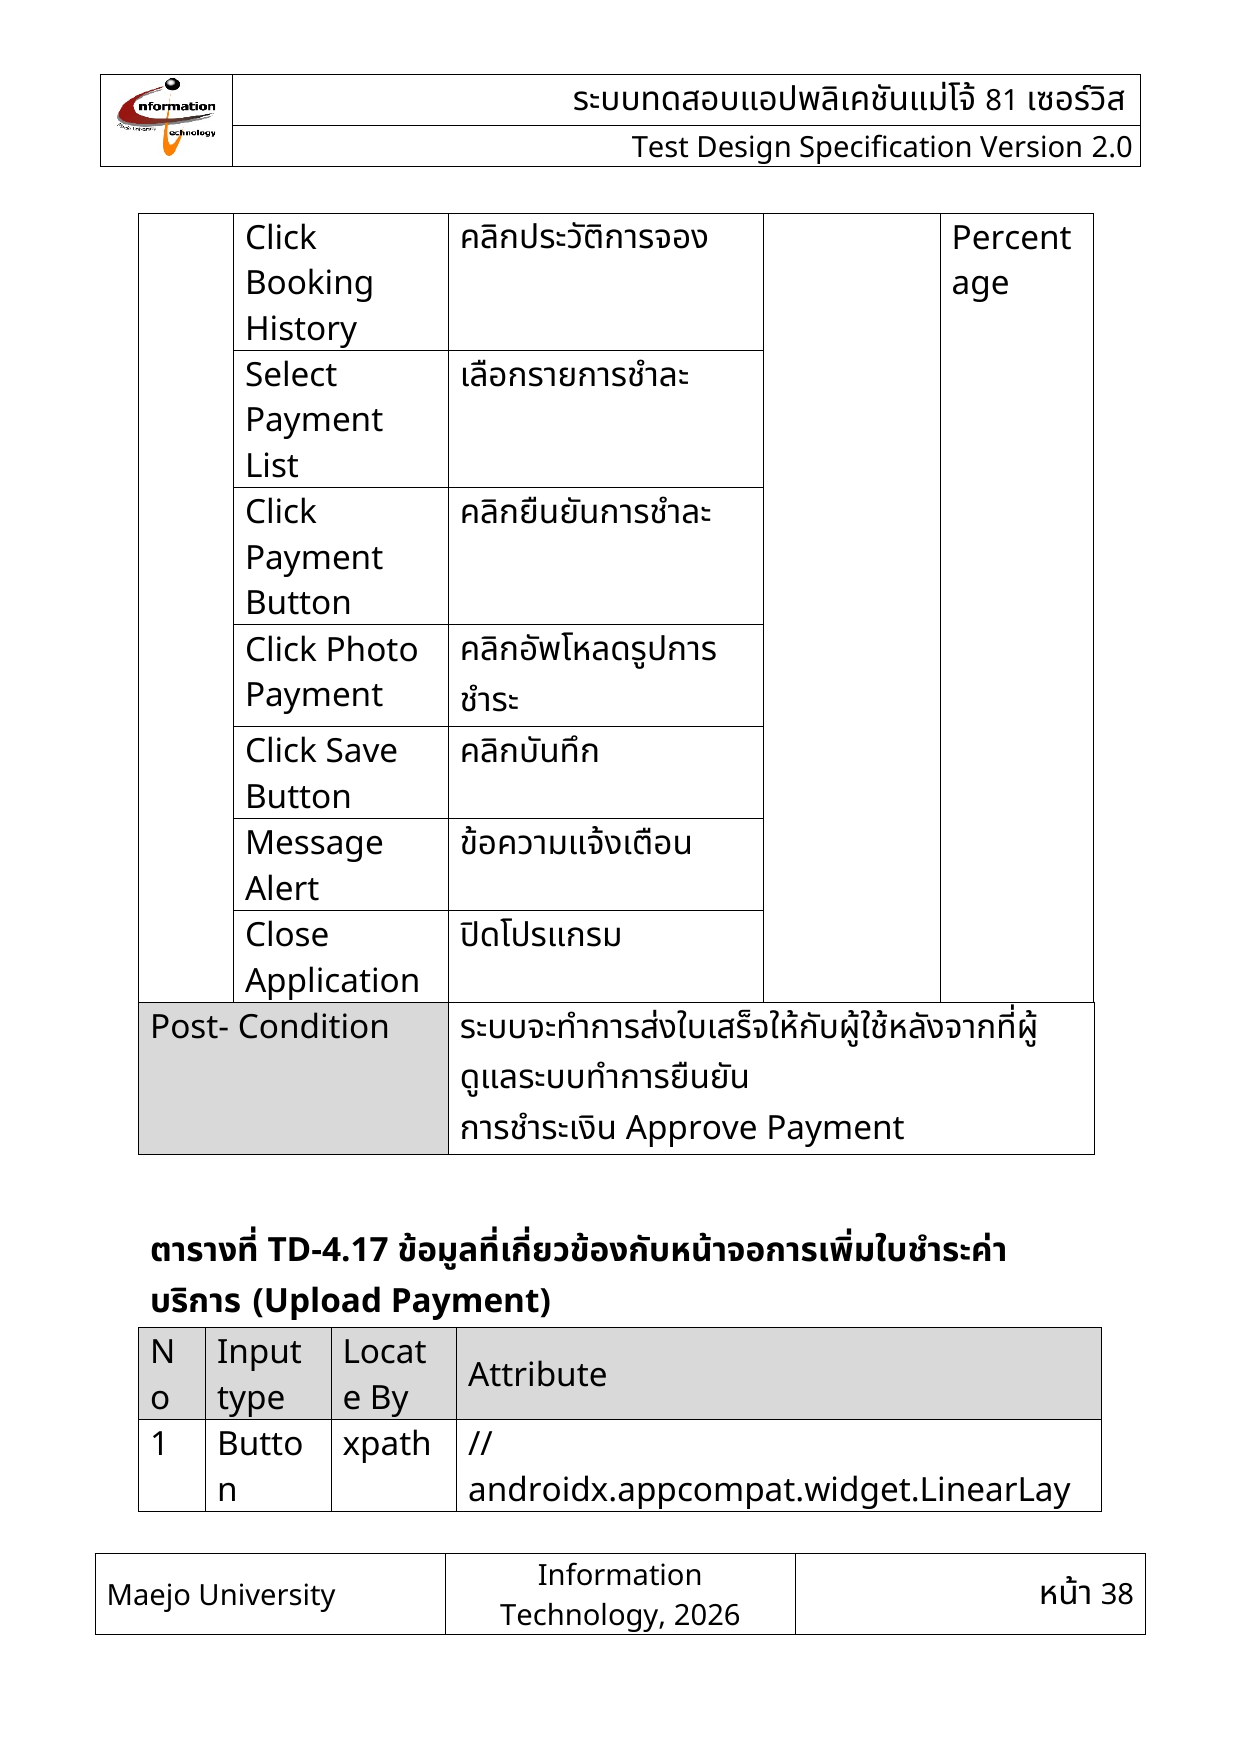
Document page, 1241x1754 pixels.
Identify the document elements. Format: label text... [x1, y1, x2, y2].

table_cell Click Save Button [234, 727, 448, 818]
table_cell 1 [139, 1420, 205, 1511]
table_cell คลิกอัพโหลดรูปการชำระ [449, 625, 763, 726]
table_header Attribute [457, 1328, 1101, 1419]
table_cell Select Payment List [234, 351, 448, 487]
table_cell Click Photo Payment [234, 625, 448, 726]
text ตารางที่ TD-4.17 ข้อมูลที่เกี่ยวข้องกับหน้าจอการเพิ่มใบชำระค่าบริการ (Upload Payment) [150, 1226, 1090, 1327]
table_cell Close Application [234, 911, 448, 1002]
table_cell Post- Condition [139, 1003, 448, 1154]
table_header No [139, 1328, 205, 1419]
table_header Input type [206, 1328, 331, 1419]
picture [116, 78, 216, 156]
table_cell ปิดโปรแกรม [449, 911, 763, 1002]
table_cell //androidx.appcompat.widget.LinearLayoutCompat[@index=4] [457, 1420, 1101, 1511]
table_cell Button [206, 1420, 331, 1511]
table_cell ระบบจะทำการส่งใบเสร็จให้กับผู้ใช้หลังจากที่ผู้ดูแลระบบทำการยืนยัน การชำระเงิน Approve Payment [449, 1003, 1094, 1154]
table_cell คลิกยืนยันการชำละ [449, 488, 763, 624]
table_cell xpath [332, 1420, 456, 1511]
table_cell คลิกบันทึก [449, 727, 763, 818]
table_cell Message Alert [234, 819, 448, 910]
table_cell ข้อความแจ้งเตือน [449, 819, 763, 910]
table_cell Click Payment Button [234, 488, 448, 624]
table_header Locate By [332, 1328, 456, 1419]
table_cell เลือกรายการชำละ [449, 351, 763, 487]
table_cell Click Booking History [234, 214, 448, 350]
table_cell คลิกประวัติการจอง [449, 214, 763, 350]
